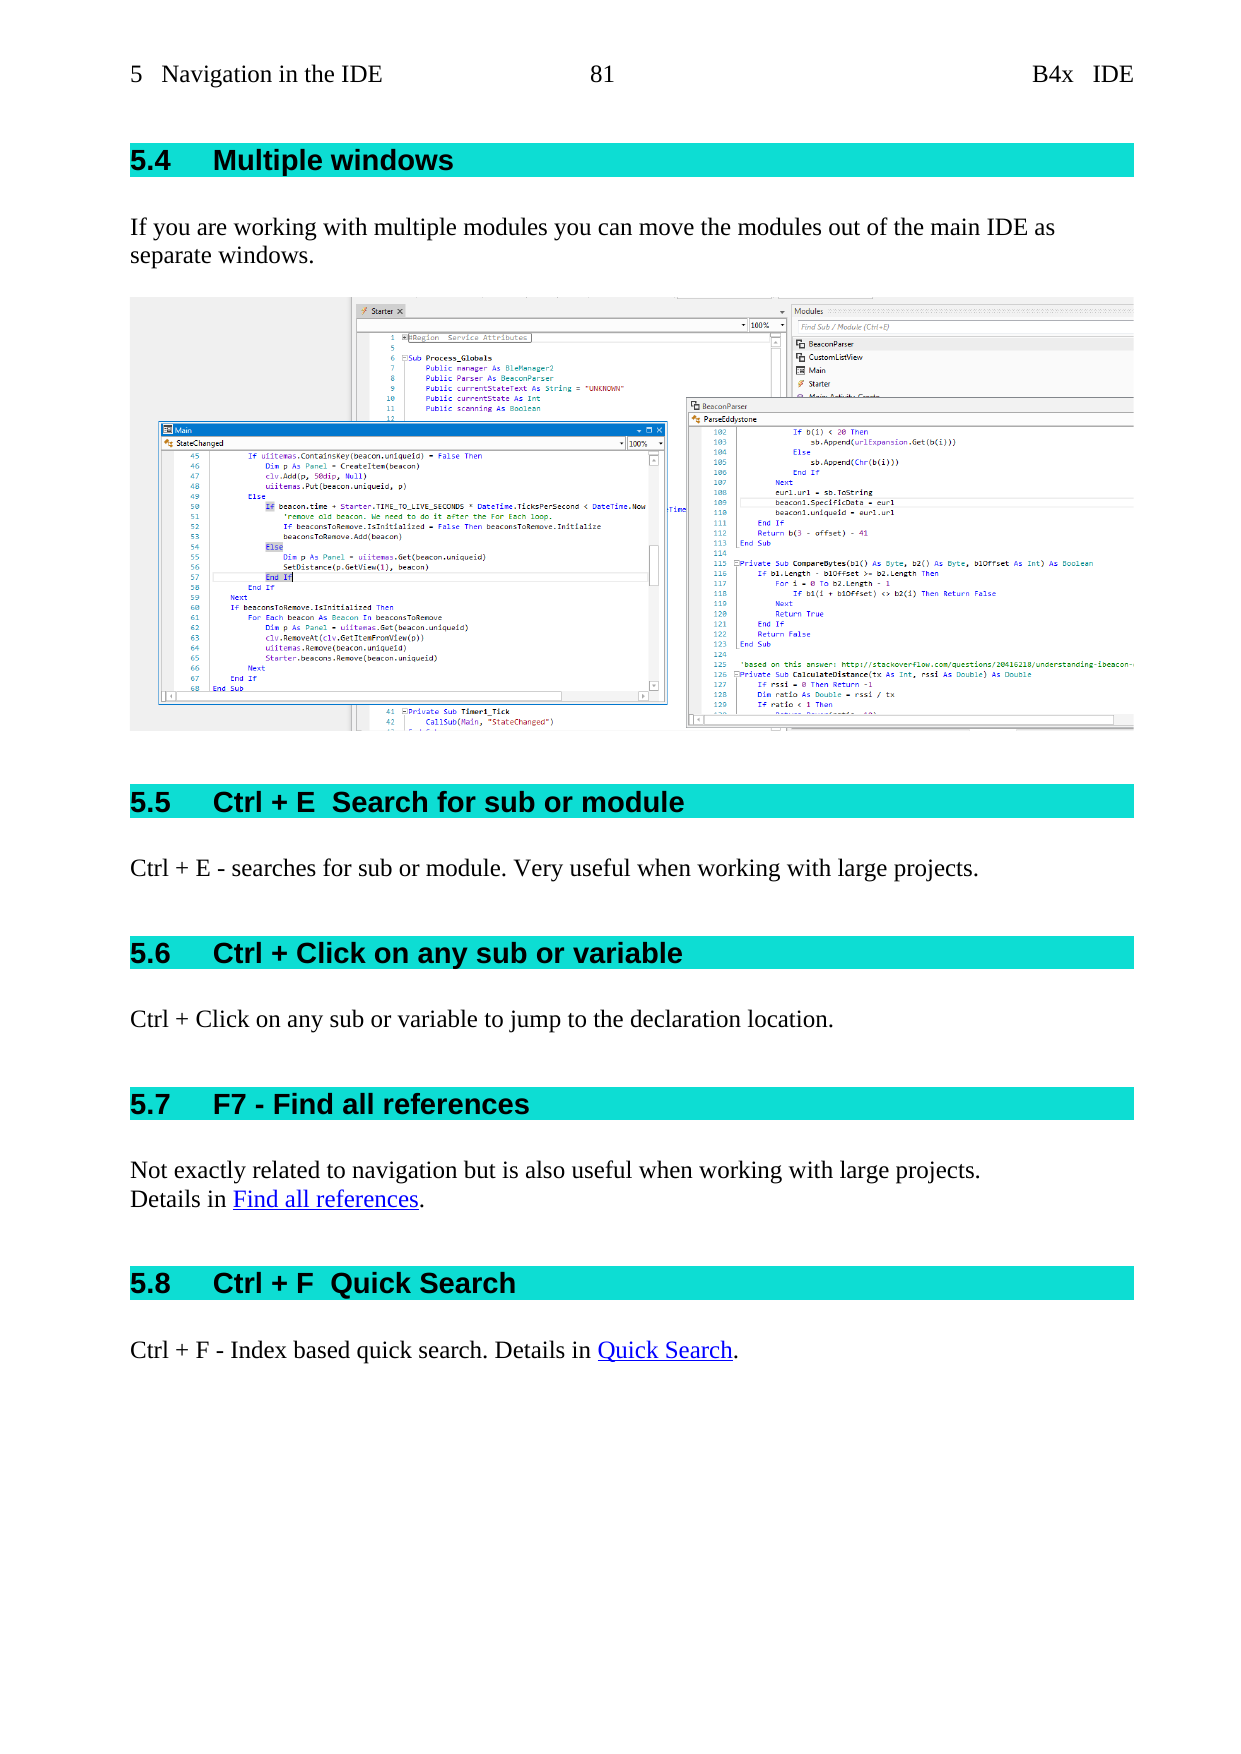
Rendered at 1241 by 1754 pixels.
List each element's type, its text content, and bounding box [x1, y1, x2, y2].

text Ctrl + Click on any sub or variable to jump to the declaration location. [130, 1004, 1134, 1033]
picture [129, 297, 1134, 731]
subtitle Ctrl + F Quick Search [130, 1266, 1134, 1300]
text Not exactly related to navigation but is also useful when working with large projects. [130, 1155, 1134, 1184]
text If you are working with multiple modules you can move the modules out of the main IDE as separate windows. [130, 212, 1134, 269]
text Ctrl + F - Index based quick search. Details in Quick Search. [130, 1335, 1134, 1364]
text Details in Find all references. [130, 1184, 1134, 1213]
subtitle Ctrl + Click on any sub or variable [130, 936, 1134, 969]
subtitle Ctrl + E Search for sub or module [130, 784, 1134, 818]
subtitle Multiple windows [130, 143, 1134, 177]
subtitle F7 - Find all references [130, 1087, 1134, 1120]
text Ctrl + E - searches for sub or module. Very useful when working with large projects. [130, 853, 1134, 882]
